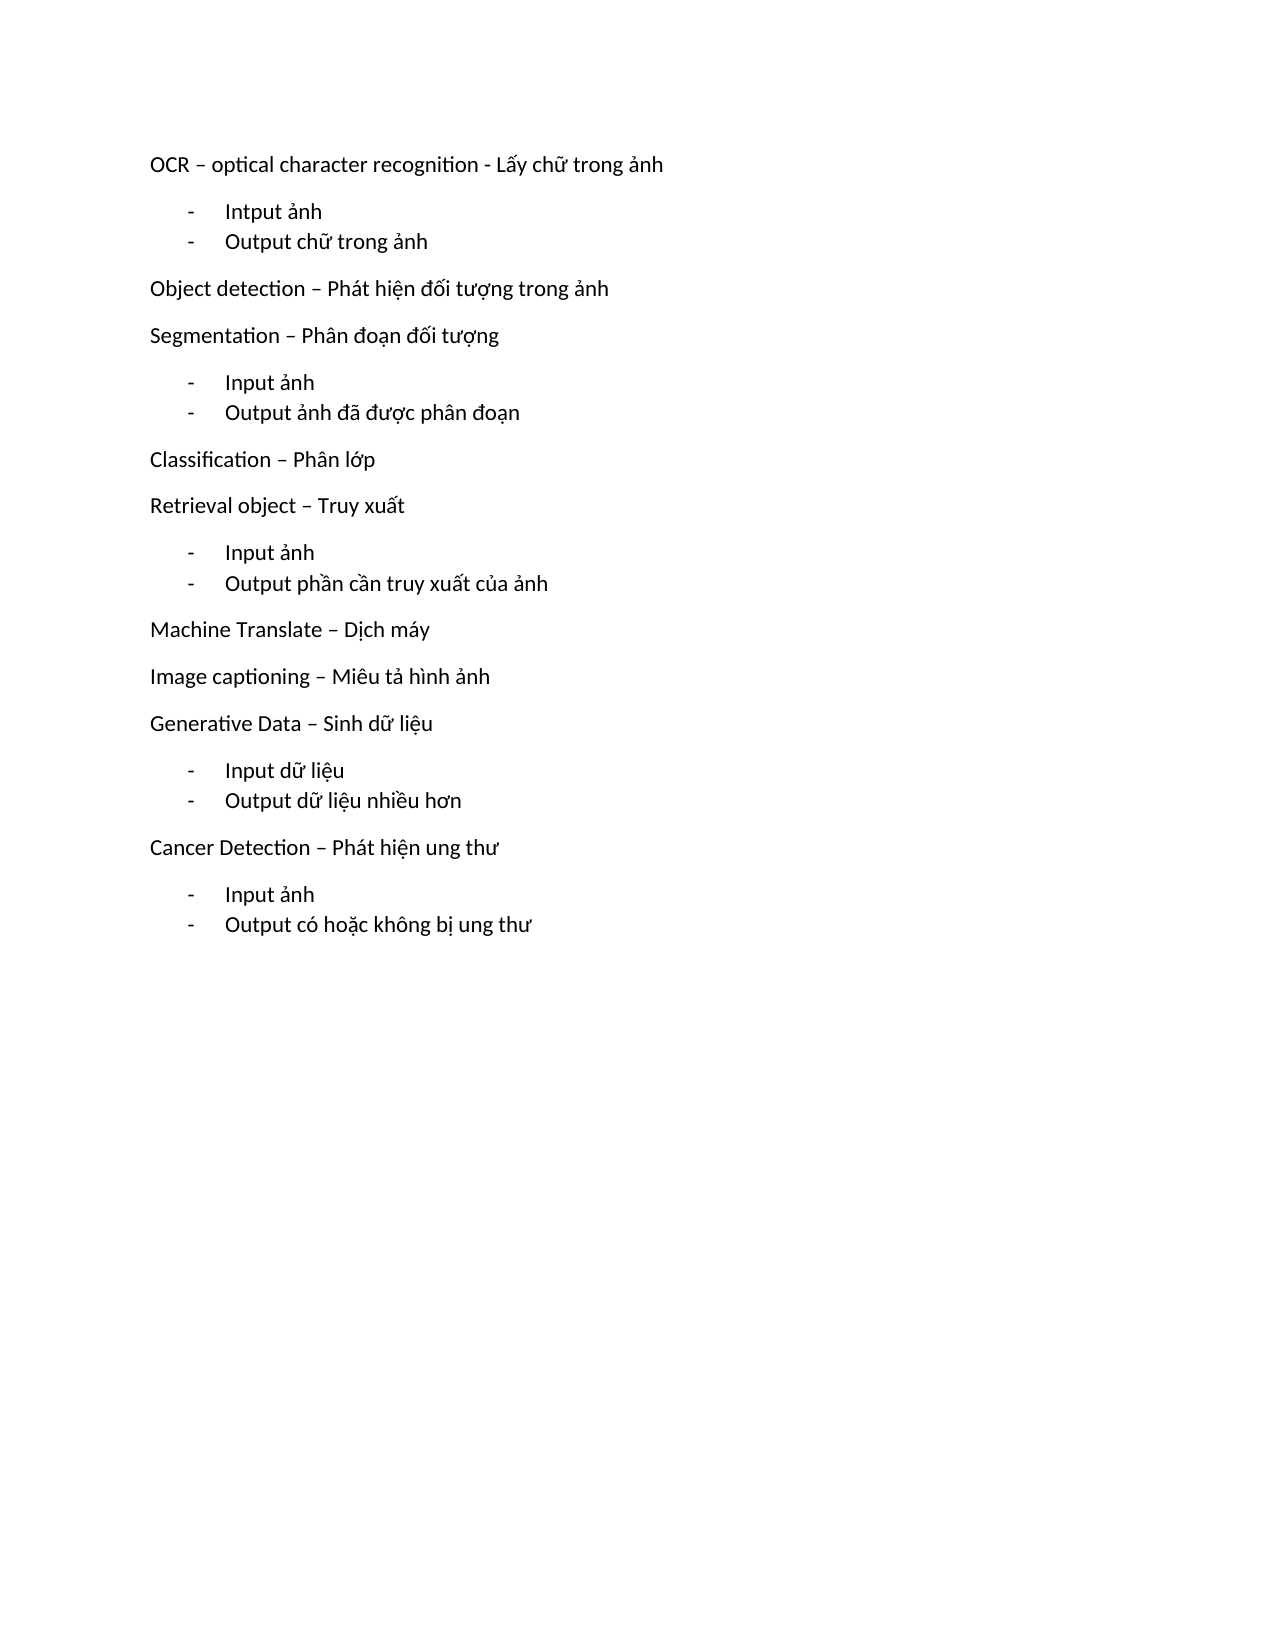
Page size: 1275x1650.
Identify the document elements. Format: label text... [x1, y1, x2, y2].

list Output chữ trong ảnh [187, 227, 1125, 255]
list Intput ảnh [187, 197, 1125, 225]
list Input ảnh [187, 368, 1125, 396]
list Output phần cần truy xuất của ảnh [187, 569, 1125, 597]
text Machine Translate – Dịch máy [150, 616, 1125, 644]
list Input ảnh [187, 538, 1125, 567]
text Cancer Detection – Phát hiện ung thư [150, 833, 1125, 861]
text Object detection – Phát hiện đối tượng trong ảnh [150, 274, 1125, 302]
text Generative Data – Sinh dữ liệu [150, 709, 1125, 737]
list Output có hoặc không bị ung thư [187, 910, 1125, 938]
text Classification – Phân lớp [150, 445, 1125, 473]
list Output ảnh đã được phân đoạn [187, 398, 1125, 426]
list Output dữ liệu nhiều hơn [187, 786, 1125, 814]
text Retrieval object – Truy xuất [150, 492, 1125, 520]
text OCR – optical character recognition - Lấy chữ trong ảnh [150, 150, 1125, 178]
text Segmentation – Phân đoạn đối tượng [150, 321, 1125, 349]
text Image captioning – Miêu tả hình ảnh [150, 662, 1125, 691]
list Input dữ liệu [187, 756, 1125, 784]
list Input ảnh [187, 880, 1125, 908]
